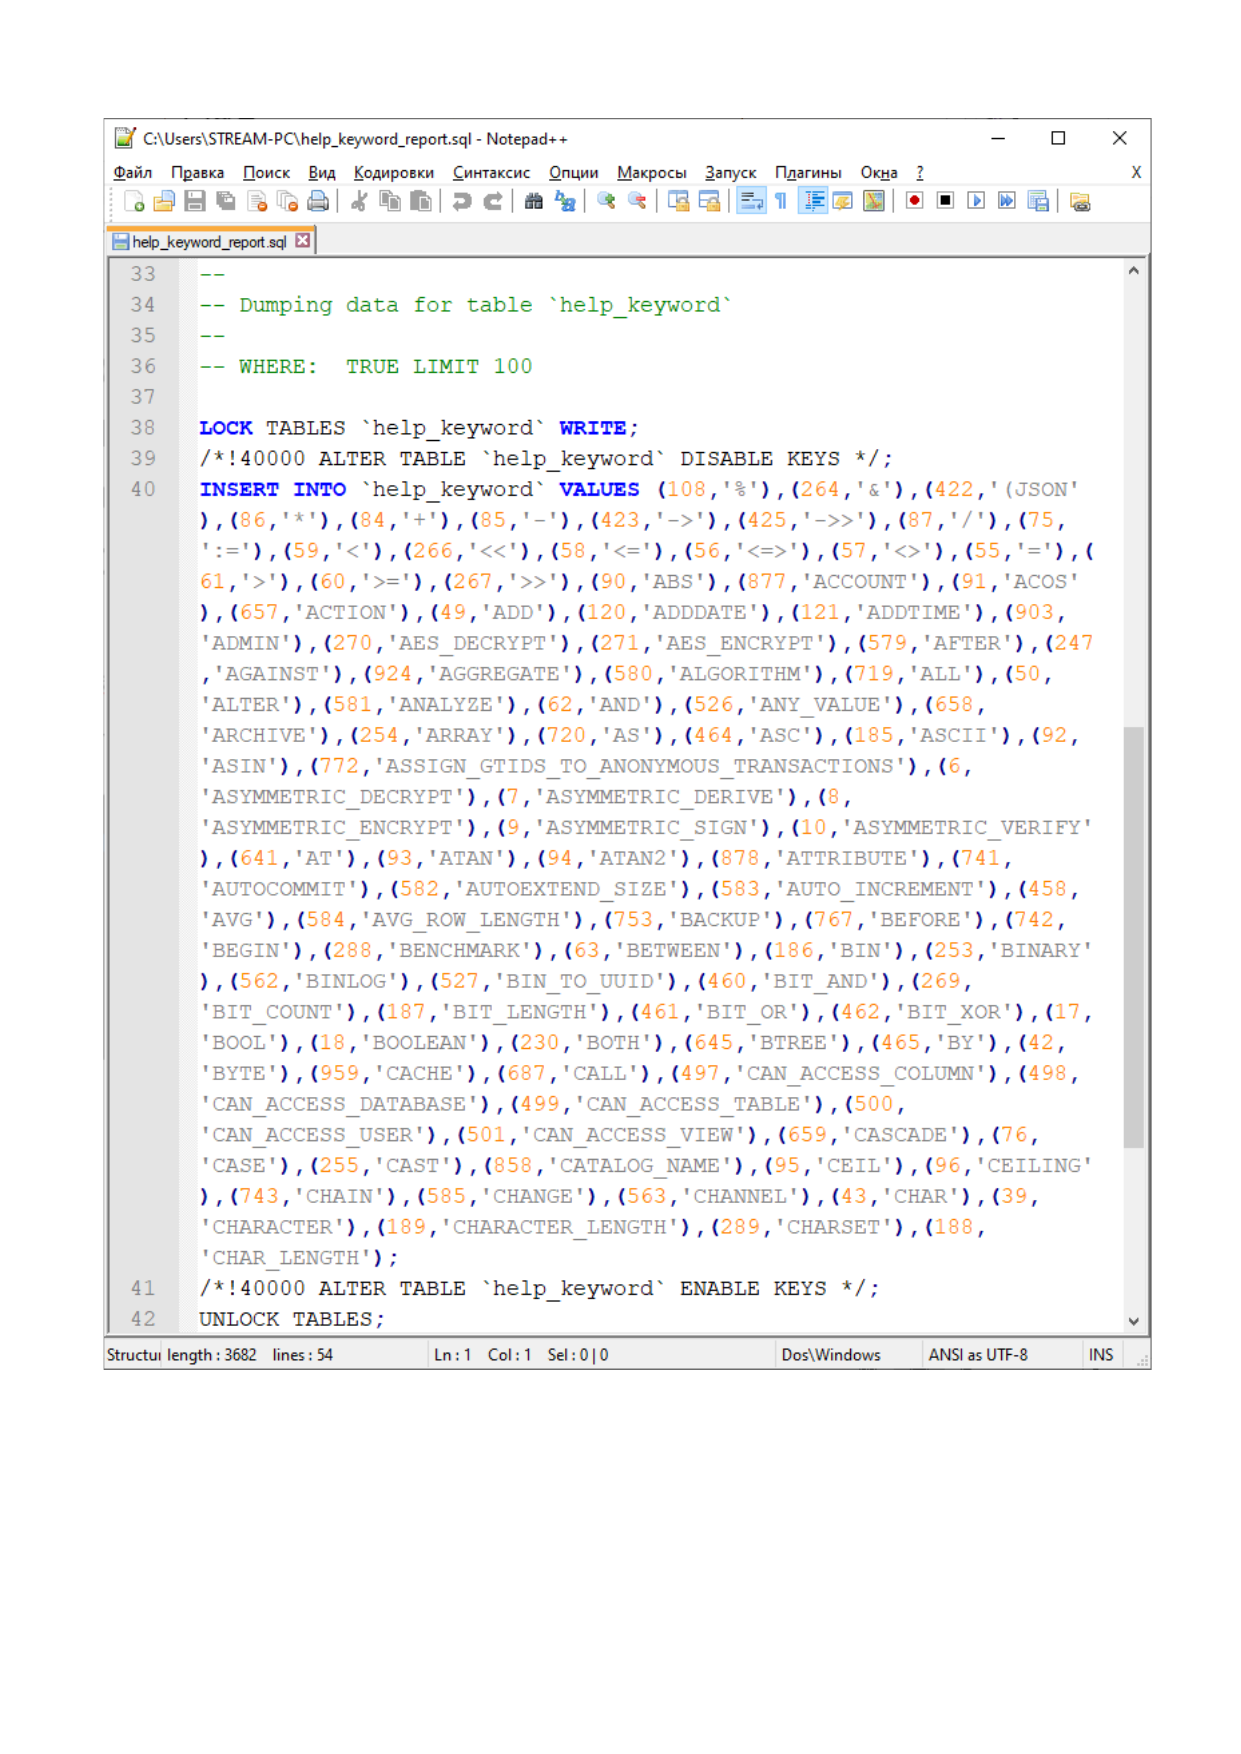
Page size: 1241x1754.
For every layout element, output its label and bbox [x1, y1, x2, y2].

picture [103, 118, 1152, 1370]
